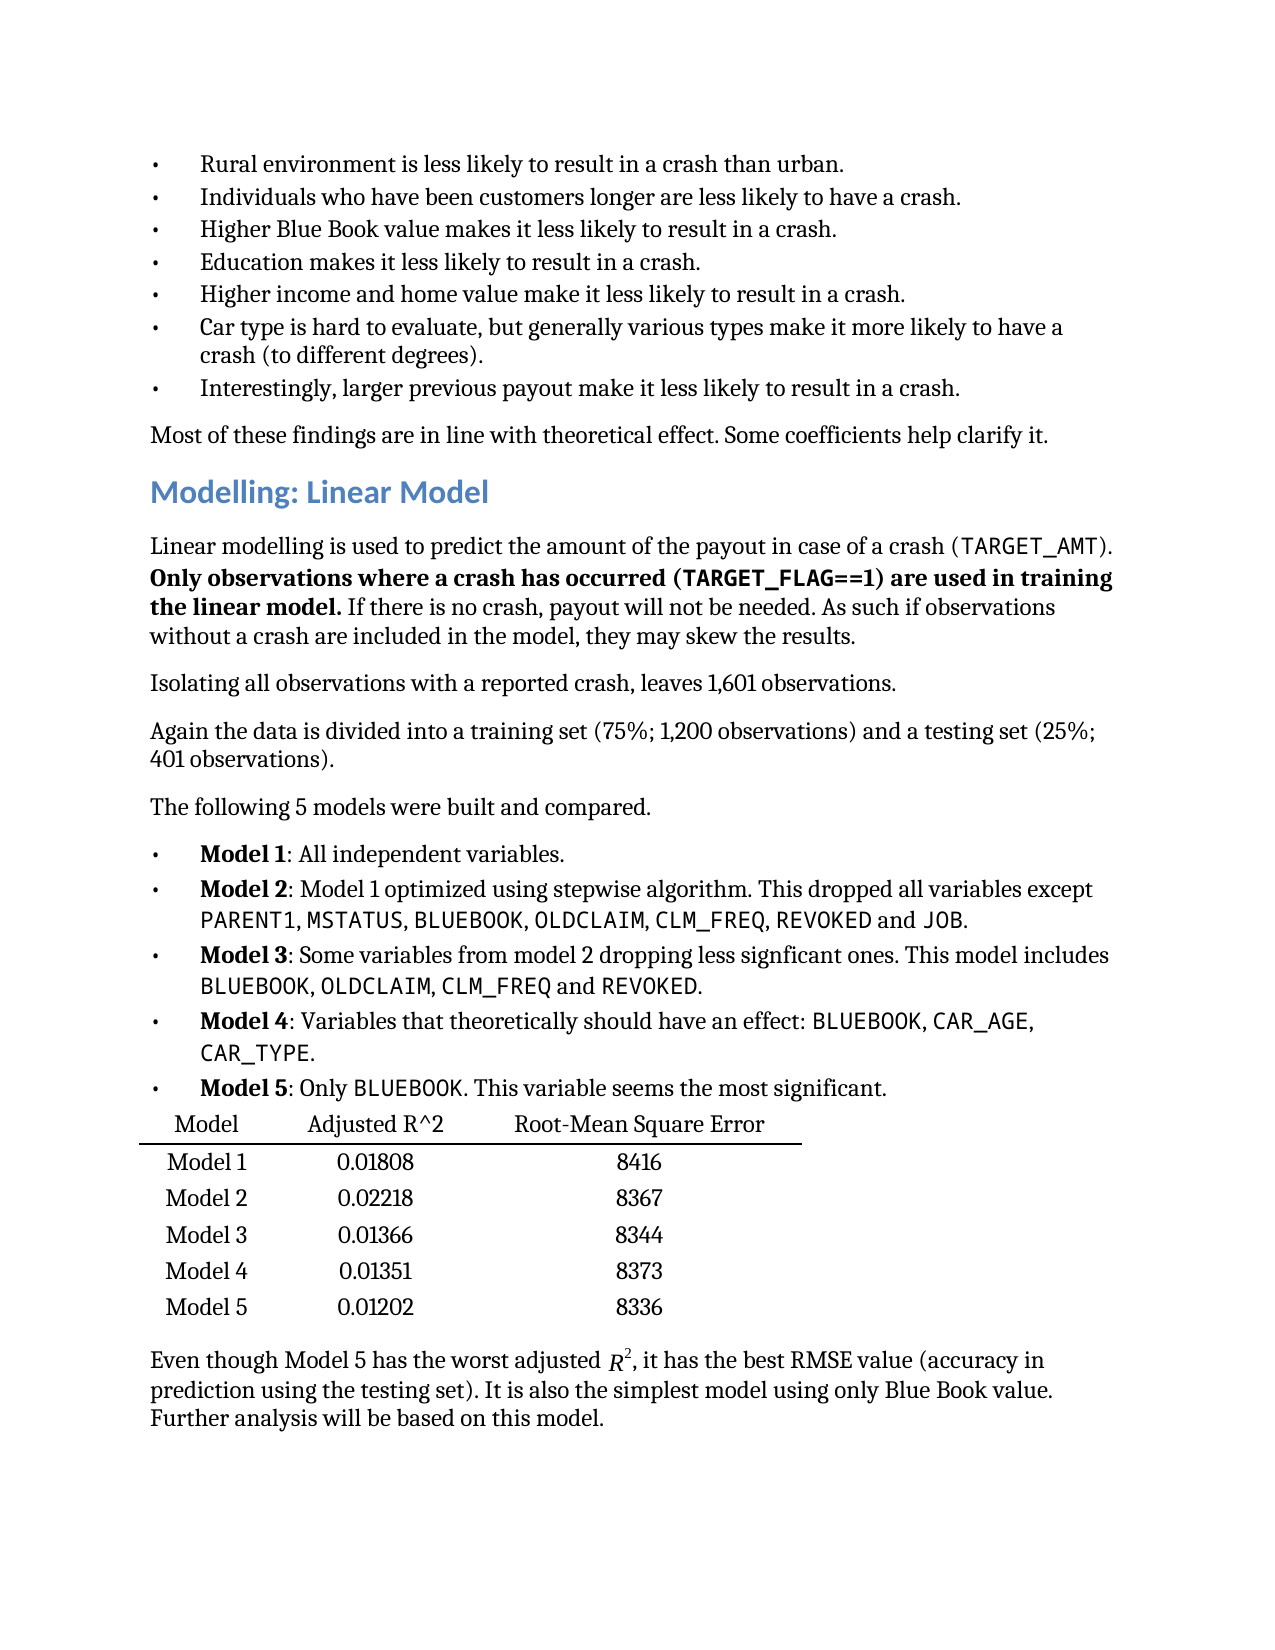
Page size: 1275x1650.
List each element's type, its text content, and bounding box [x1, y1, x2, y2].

text Even though Model 5 has the worst adjusted , it has the best RMSE value (accuracy in prediction using the testing set). It is also the simplest model using only Blue Book value. Further analysis will be based on this model. [150, 1344, 1125, 1433]
table_cell 0.01351 [274, 1253, 477, 1289]
list Interestingly, larger previous payout make it less likely to result in a crash. [150, 374, 1125, 402]
table_cell Model 1 [139, 1145, 274, 1181]
list Education makes it less likely to result in a crash. [150, 247, 1125, 276]
list Higher Blue Book value makes it less likely to result in a crash. [150, 215, 1125, 244]
table_cell 0.02218 [274, 1181, 477, 1217]
table_cell 0.01808 [274, 1145, 477, 1181]
table_cell Model 3 [139, 1217, 274, 1253]
list Car type is hard to evaluate, but generally various types make it more likely to have a crash (to different degrees). [150, 312, 1125, 370]
table_cell Model 2 [139, 1181, 274, 1217]
subtitle Modelling: Linear Model [150, 471, 1125, 512]
table_header Model [139, 1107, 274, 1143]
text The following 5 models were built and compared. [150, 793, 1125, 822]
list Rural environment is less likely to result in a crash than urban. [150, 150, 1125, 179]
table_header Adjusted R^2 [274, 1107, 477, 1143]
text Most of these findings are in line with theoretical effect. Some coefficients help clarify it. [150, 421, 1125, 450]
list Higher income and home value make it less likely to result in a crash. [150, 280, 1125, 309]
table_cell 8336 [477, 1289, 802, 1326]
list Model 5: Only BLUEBOOK. This variable seems the most significant. [150, 1072, 1125, 1103]
table_cell 8373 [477, 1253, 802, 1289]
table_cell 0.01202 [274, 1289, 477, 1326]
list Individuals who have been customers longer are less likely to have a crash. [150, 182, 1125, 211]
text Linear modelling is used to predict the amount of the payout in case of a crash (TARGET_AMT). Only observations where a crash has occurred (TARGET_FLAG==1) are used in training the linear model. If there is no crash, payout will not be needed. As such if observations without a crash are included in the model, they may skew the results. [150, 530, 1125, 650]
table_cell Model 5 [139, 1289, 274, 1326]
table_cell 8367 [477, 1181, 802, 1217]
text Isolating all observations with a reported crash, leaves 1,601 observations. [150, 669, 1125, 698]
table_header Root-Mean Square Error [477, 1107, 802, 1143]
table_cell Model 4 [139, 1253, 274, 1289]
list Model 3: Some variables from model 2 dropping less signficant ones. This model includes BLUEBOOK, OLDCLAIM, CLM_FREQ and REVOKED. [150, 939, 1125, 1002]
list Model 4: Variables that theoretically should have an effect: BLUEBOOK, CAR_AGE, CAR_TYPE. [150, 1005, 1125, 1068]
list Model 1: All independent variables. [150, 840, 1125, 869]
table_cell 8416 [477, 1145, 802, 1181]
text Again the data is divided into a training set (75%; 1,200 observations) and a testing set (25%; 401 observations). [150, 717, 1125, 774]
table_cell 0.01366 [274, 1217, 477, 1253]
table_cell 8344 [477, 1217, 802, 1253]
list Model 2: Model 1 optimized using stepwise algorithm. This dropped all variables except PARENT1, MSTATUS, BLUEBOOK, OLDCLAIM, CLM_FREQ, REVOKED and JOB. [150, 873, 1125, 935]
